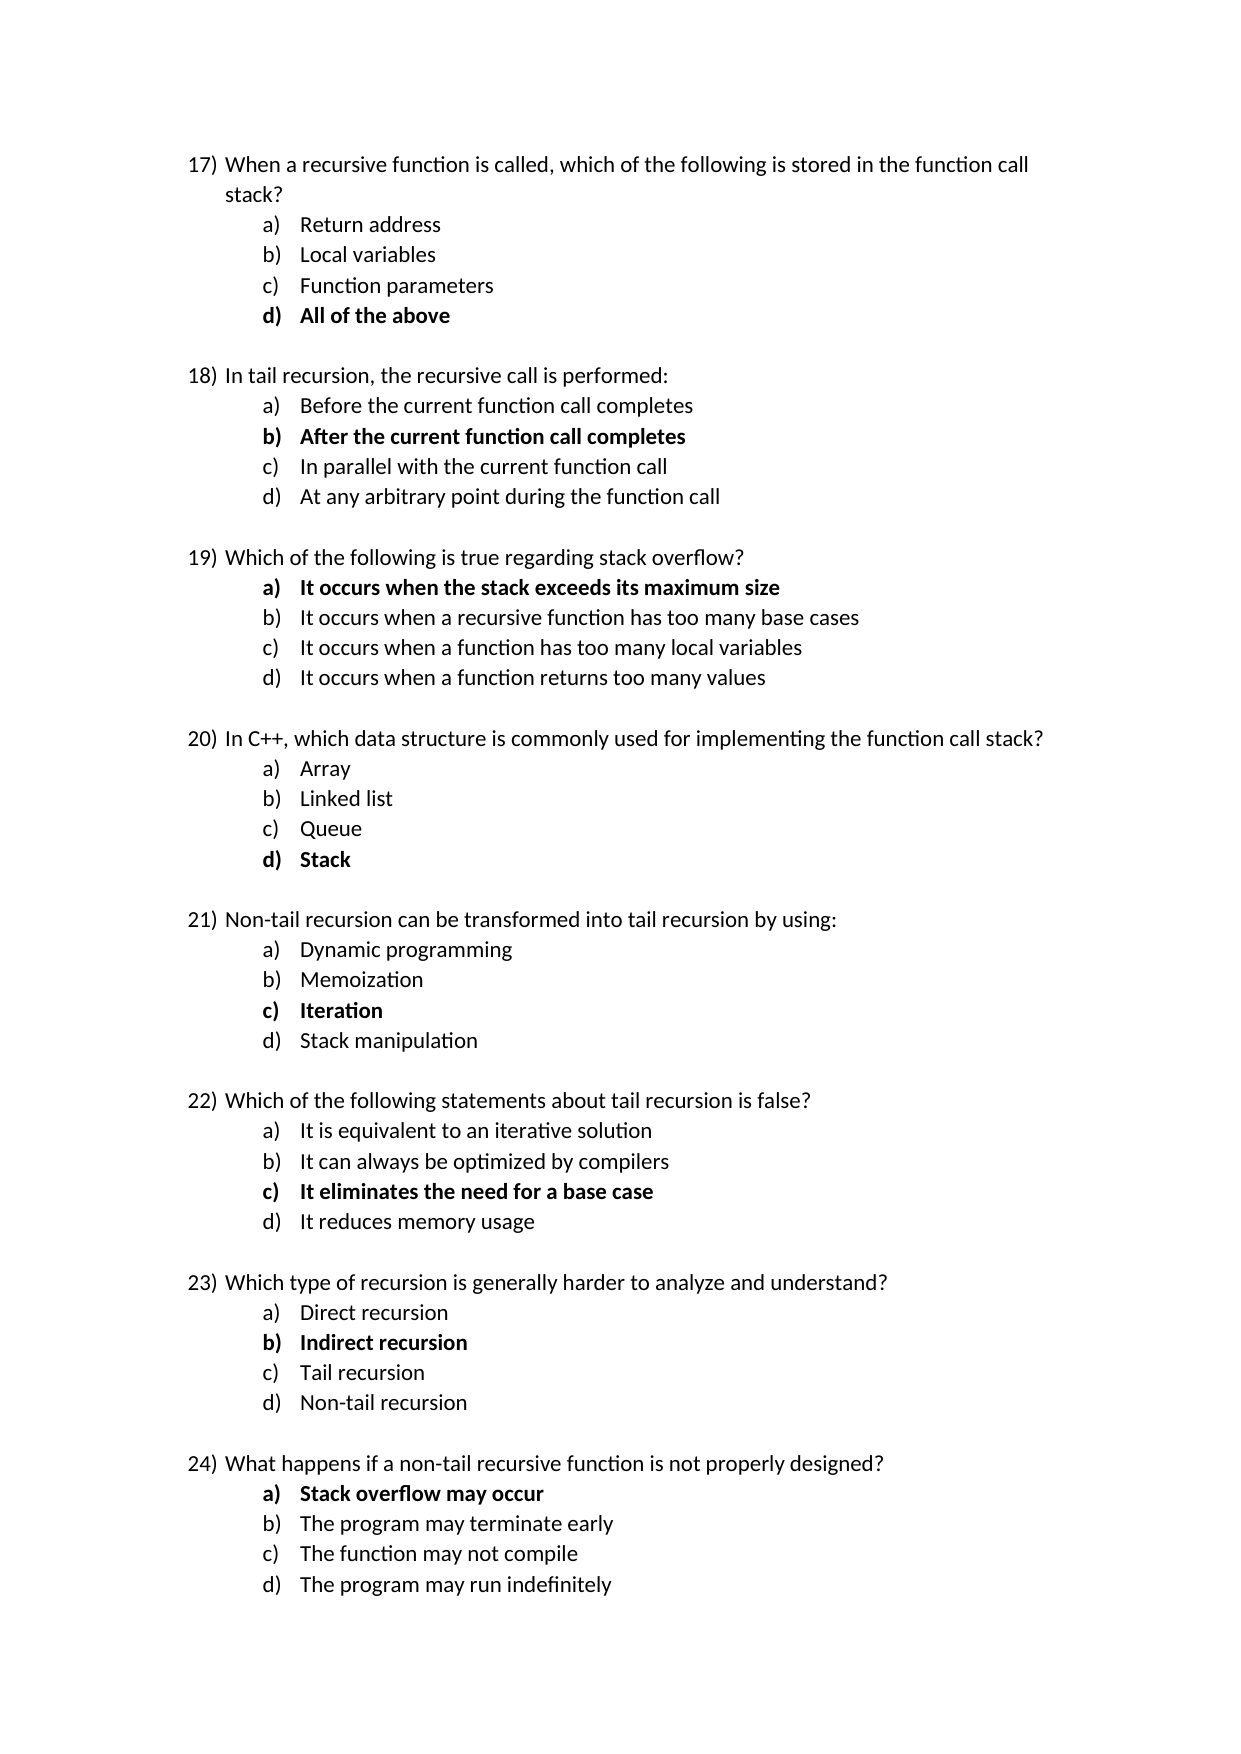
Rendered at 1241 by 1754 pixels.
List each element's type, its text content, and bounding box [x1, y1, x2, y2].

list It eliminates the need for a base case [262, 1177, 1090, 1205]
list Local variables [262, 241, 1090, 269]
list Linked list [262, 784, 1090, 812]
list Non-tail recursion can be transformed into tail recursion by using: [187, 905, 1090, 933]
list Memoization [262, 966, 1090, 994]
list When a recursive function is called, which of the following is stored in the function call stack? [187, 150, 1090, 208]
list Non-tail recursion [262, 1388, 1090, 1417]
list Stack manipulation [262, 1026, 1090, 1054]
list The function may not compile [262, 1539, 1090, 1568]
list It reduces memory usage [262, 1207, 1090, 1235]
list Which of the following statements about tail recursion is false? [187, 1086, 1090, 1114]
list Stack overflow may occur [262, 1479, 1090, 1507]
list All of the above [262, 301, 1090, 329]
list At any arbitrary point during the function call [262, 482, 1090, 510]
list It occurs when a function has too many local variables [262, 633, 1090, 661]
list The program may terminate early [262, 1509, 1090, 1537]
list Before the current function call completes [262, 392, 1090, 420]
list It occurs when a function returns too many values [262, 663, 1090, 692]
list Direct recursion [262, 1298, 1090, 1326]
list The program may run indefinitely [262, 1570, 1090, 1598]
list Array [262, 754, 1090, 782]
list Return address [262, 210, 1090, 238]
list Stack [262, 845, 1090, 873]
list It can always be optimized by compilers [262, 1147, 1090, 1175]
list Indirect recursion [262, 1328, 1090, 1356]
list Queue [262, 814, 1090, 843]
list It occurs when the stack exceeds its maximum size [262, 573, 1090, 601]
list In tail recursion, the recursive call is performed: [187, 361, 1090, 389]
list Function parameters [262, 271, 1090, 299]
list Which type of recursion is generally harder to analyze and understand? [187, 1268, 1090, 1296]
list In C++, which data structure is commonly used for implementing the function call stack? [187, 724, 1090, 752]
list It occurs when a recursive function has too many base cases [262, 603, 1090, 631]
list What happens if a non-tail recursive function is not properly designed? [187, 1449, 1090, 1477]
list Iteration [262, 996, 1090, 1024]
list Dynamic programming [262, 935, 1090, 963]
list Which of the following is true regarding stack overflow? [187, 543, 1090, 571]
list In parallel with the current function call [262, 452, 1090, 480]
list It is equivalent to an iterative solution [262, 1117, 1090, 1145]
list Tail recursion [262, 1358, 1090, 1386]
list After the current function call completes [262, 422, 1090, 450]
